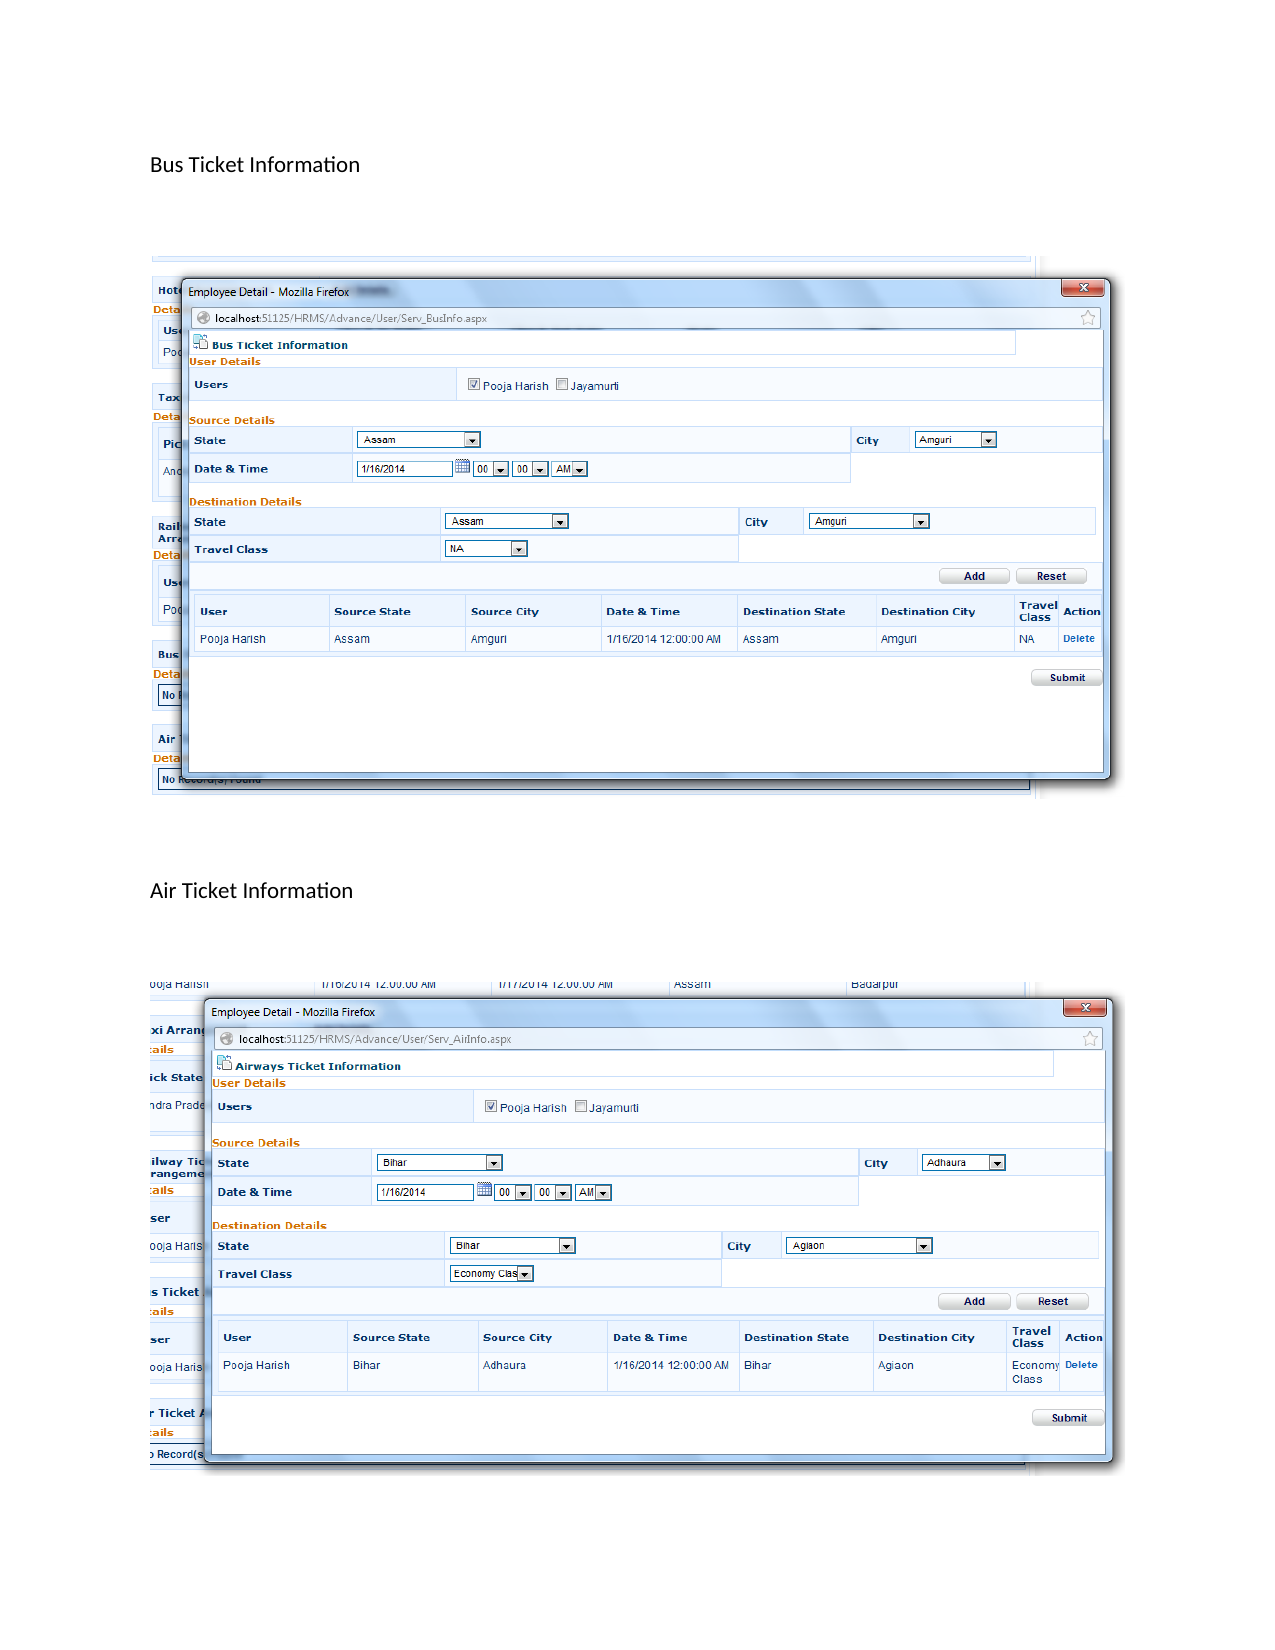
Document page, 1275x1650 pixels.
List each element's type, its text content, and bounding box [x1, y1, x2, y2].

picture [150, 256, 1125, 799]
text Bus Ticket Information [150, 150, 1125, 178]
picture [150, 982, 1125, 1476]
text Air Ticket Information [150, 876, 1125, 904]
